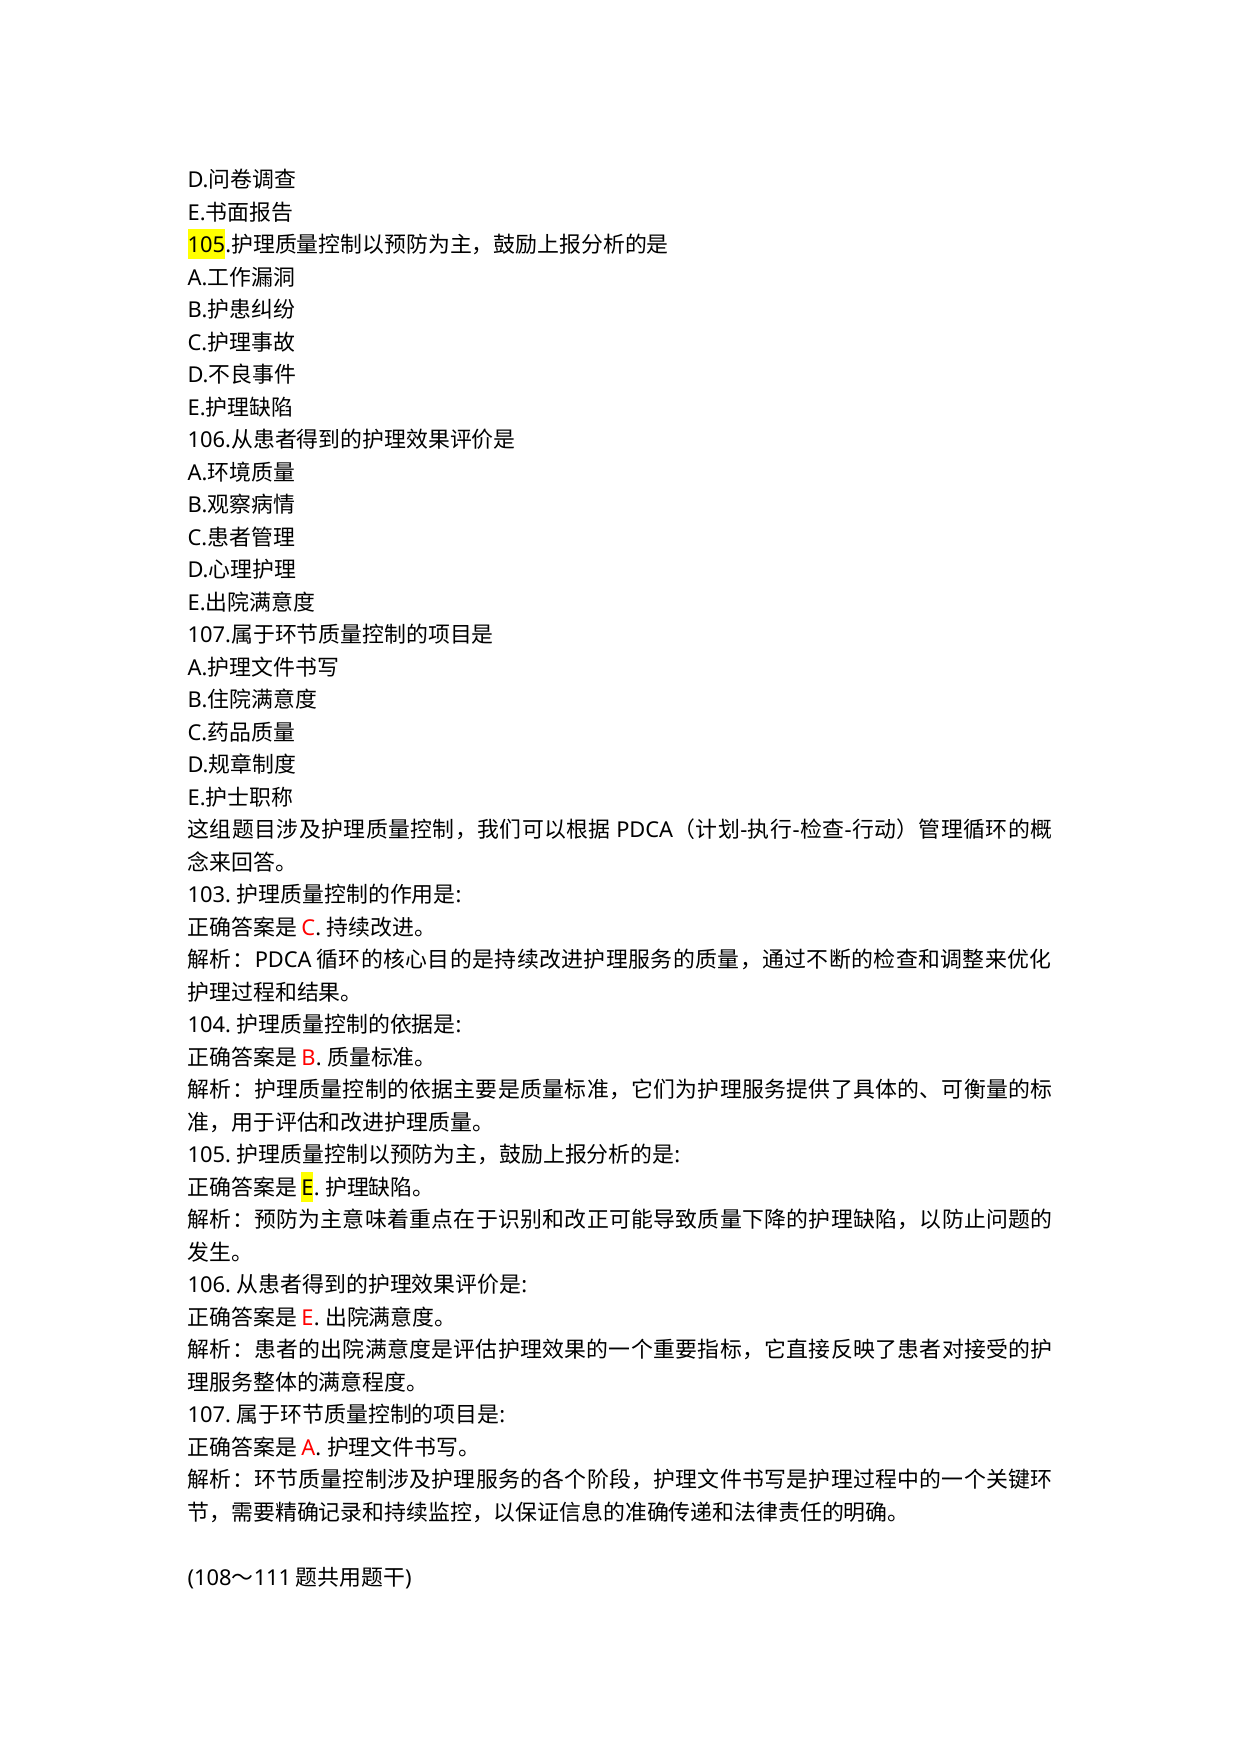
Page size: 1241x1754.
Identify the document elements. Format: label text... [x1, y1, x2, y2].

text C.患者管理 [187, 519, 1053, 552]
text 解析：患者的出院满意度是评估护理效果的一个重要指标，它直接反映了患者对接受的护理服务整体的满意程度。 [187, 1332, 1053, 1397]
text 103. 护理质量控制的作用是: [187, 877, 1053, 909]
text B.护患纠纷 [187, 292, 1053, 324]
text 解析：预防为主意味着重点在于识别和改正可能导致质量下降的护理缺陷，以防止问题的发生。 [187, 1202, 1053, 1267]
text 106.从患者得到的护理效果评价是 [187, 422, 1053, 454]
text 解析：PDCA循环的核心目的是持续改进护理服务的质量，通过不断的检查和调整来优化护理过程和结果。 [187, 942, 1053, 1007]
text 正确答案是B. 质量标准。 [187, 1039, 1053, 1072]
text A.工作漏洞 [187, 259, 1053, 292]
text C.药品质量 [187, 714, 1053, 747]
text 正确答案是E. 护理缺陷。 [187, 1169, 1053, 1202]
text E.护士职称 [187, 779, 1053, 812]
text 104. 护理质量控制的依据是: [187, 1007, 1053, 1039]
text A.环境质量 [187, 454, 1053, 487]
text 107.属于环节质量控制的项目是 [187, 617, 1053, 649]
text (108～111题共用题干) [187, 1559, 1053, 1592]
text 105. 护理质量控制以预防为主，鼓励上报分析的是: [187, 1137, 1053, 1169]
text B.住院满意度 [187, 682, 1053, 714]
text 正确答案是E. 出院满意度。 [187, 1299, 1053, 1332]
text D.问卷调查 [187, 162, 1053, 194]
text C.护理事故 [187, 324, 1053, 357]
text B.观察病情 [187, 487, 1053, 519]
text 正确答案是C. 持续改进。 [187, 909, 1053, 942]
text 正确答案是A. 护理文件书写。 [187, 1429, 1053, 1462]
text E.出院满意度 [187, 584, 1053, 617]
text 解析：护理质量控制的依据主要是质量标准，它们为护理服务提供了具体的、可衡量的标准，用于评估和改进护理质量。 [187, 1072, 1053, 1137]
text E.书面报告 [187, 194, 1053, 227]
text 107. 属于环节质量控制的项目是: [187, 1397, 1053, 1429]
text A.护理文件书写 [187, 649, 1053, 682]
text D.规章制度 [187, 747, 1053, 779]
text D.不良事件 [187, 357, 1053, 389]
text 这组题目涉及护理质量控制，我们可以根据PDCA（计划-执行-检查-行动）管理循环的概念来回答。 [187, 812, 1053, 877]
text 解析：环节质量控制涉及护理服务的各个阶段，护理文件书写是护理过程中的一个关键环节，需要精确记录和持续监控，以保证信息的准确传递和法律责任的明确。 [187, 1462, 1053, 1527]
text E.护理缺陷 [187, 389, 1053, 422]
text D.心理护理 [187, 552, 1053, 584]
text 106. 从患者得到的护理效果评价是: [187, 1267, 1053, 1299]
text 105.护理质量控制以预防为主，鼓励上报分析的是 [187, 227, 1053, 259]
